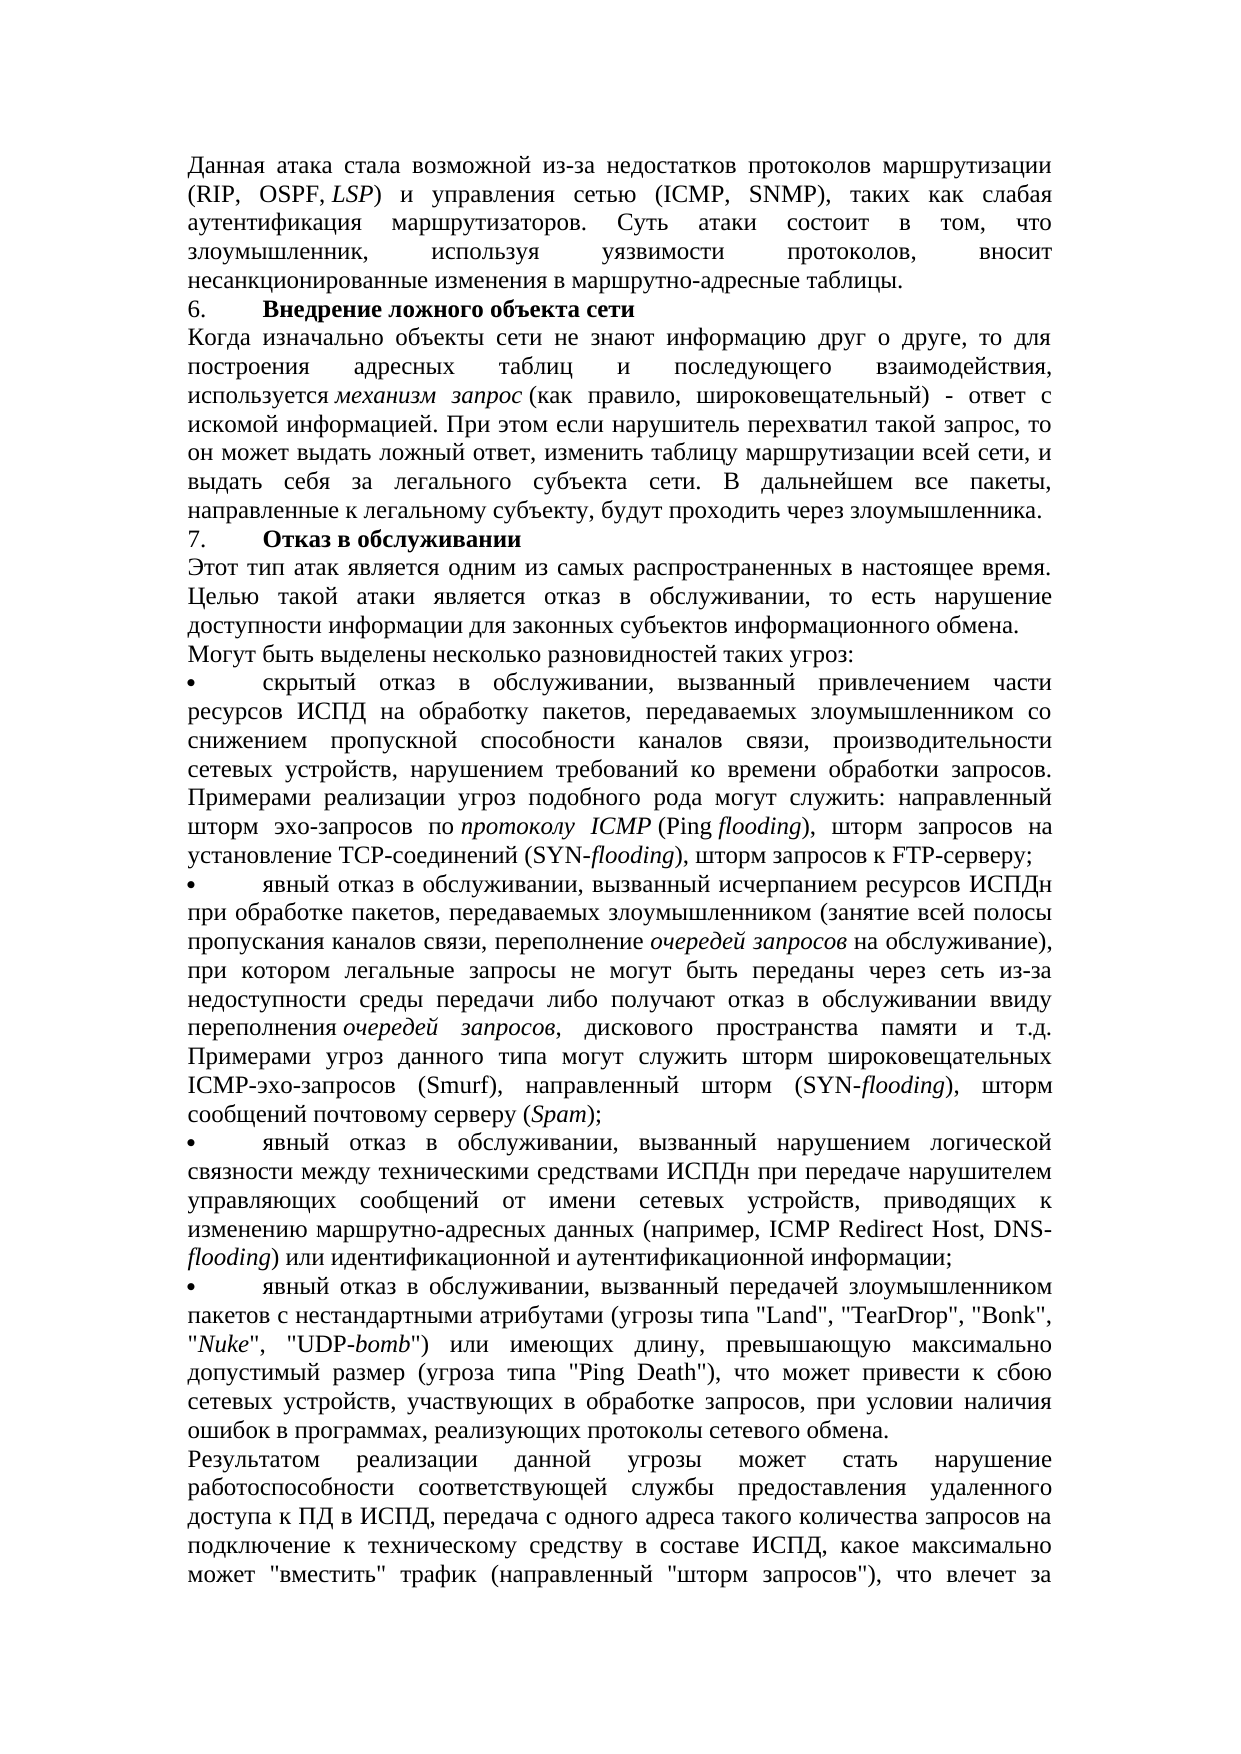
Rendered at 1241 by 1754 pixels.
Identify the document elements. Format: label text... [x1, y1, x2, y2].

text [187, 1444, 1053, 1587]
text Этот тип атак является одним из самых распространенных в настоящее время. Целью такой атаки является отказ в обслуживании, то есть нарушение доступности информации для законных субъектов информационного обмена. [187, 552, 1053, 639]
text Данная атака стала возможной из-за недостатков протоколов маршрутизации (RIP, OSPF, LSP) и управления сетью (ICMP, SNMP), таких как слабая аутентификация маршрутизаторов. Суть атаки состоит в том, что злоумышленник, используя уязвимости протоколов, вносит несанкционированные изменения в маршрутно-адресные таблицы. [187, 150, 1053, 294]
list скрытый отказ в обслуживании, вызванный привлечением части ресурсов ИСПД на обработку пакетов, передаваемых злоумышленником со снижением пропускной способности каналов связи, производительности сетевых устройств, нарушением требований ко времени обработки запросов. Примерами реализации угроз подобного рода могут служить: направленный шторм эхо-запросов по протоколу ICMP (Ping flooding), шторм запросов на установление TCP-соединений (SYN-flooding), шторм запросов к FTP-серверу; [187, 667, 1053, 869]
list Внедрение ложного объекта сети [187, 294, 1053, 322]
list Отказ в обслуживании [187, 524, 1053, 552]
text Могут быть выделены несколько разновидностей таких угроз: [187, 639, 1053, 667]
text Когда изначально объекты сети не знают информацию друг о друге, то для построения адресных таблиц и последующего взаимодействия, используется механизм запрос (как правило, широковещательный) - ответ с искомой информацией. При этом если нарушитель перехватил такой запрос, то он может выдать ложный ответ, изменить таблицу маршрутизации всей сети, и выдать себя за легального субъекта сети. В дальнейшем все пакеты, направленные к легальному субъекту, будут проходить через злоумышленника. [187, 322, 1053, 524]
list явный отказ в обслуживании, вызванный нарушением логической связности между техническими средствами ИСПДн при передаче нарушителем управляющих сообщений от имени сетевых устройств, приводящих к изменению маршрутно-адресных данных (например, ICMP Redirect Host, DNS-flooding) или идентификационной и аутентификационной информации; [187, 1127, 1053, 1271]
list явный отказ в обслуживании, вызванный передачей злоумышленником пакетов с нестандартными атрибутами (угрозы типа "Land", "TearDrop", "Bonk", "Nuke", "UDP-bomb") или имеющих длину, превышающую максимально допустимый размер (угроза типа "Ping Death"), что может привести к сбою сетевых устройств, участвующих в обработке запросов, при условии наличия ошибок в программах, реализующих протоколы сетевого обмена. [187, 1271, 1053, 1444]
list явный отказ в обслуживании, вызванный исчерпанием ресурсов ИСПДн при обработке пакетов, передаваемых злоумышленником (занятие всей полосы пропускания каналов связи, переполнение очередей запросов на обслуживание), при котором легальные запросы не могут быть переданы через сеть из-за недоступности среды передачи либо получают отказ в обслуживании ввиду переполнения очередей запросов, дискового пространства памяти и т.д. Примерами угроз данного типа могут служить шторм широковещательных ICMP-эхо-запросов (Smurf), направленный шторм (SYN-flooding), шторм сообщений почтовому серверу (Spam); [187, 869, 1053, 1127]
